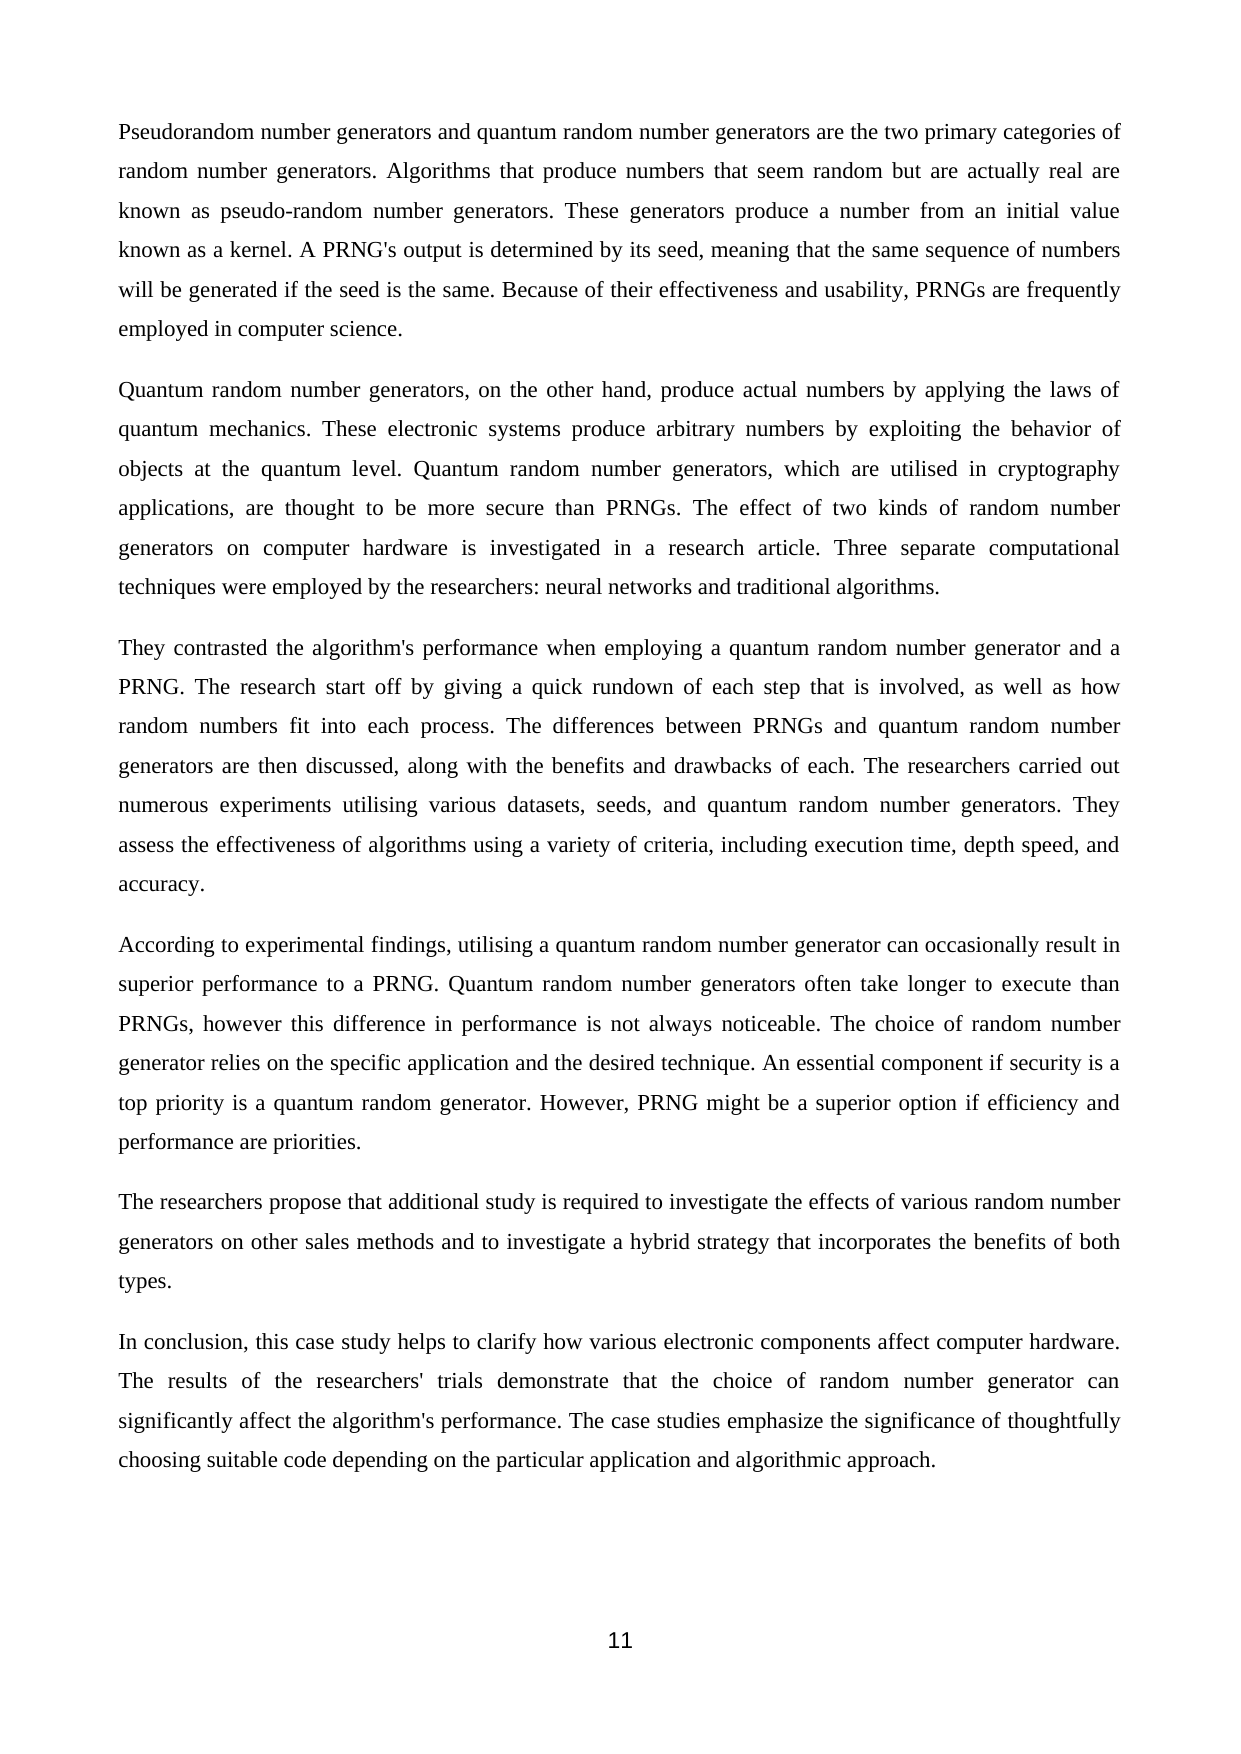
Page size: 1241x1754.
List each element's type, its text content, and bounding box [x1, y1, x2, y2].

text In conclusion, this case study helps to clarify how various electronic components affect computer hardware. The results of the researchers' trials demonstrate that the choice of random number generator can significantly affect the algorithm's performance. The case studies emphasize the significance of thoughtfully choosing suitable code depending on the particular application and algorithmic approach. [118, 1328, 1122, 1472]
text Quantum random number generators, on the other hand, produce actual numbers by applying the laws of quantum mechanics. These electronic systems produce arbitrary numbers by exploiting the behavior of objects at the quantum level. Quantum random number generators, which are utilised in cryptography applications, are thought to be more secure than PRNGs. The effect of two kinds of random number generators on computer hardware is investigated in a research article. Three separate computational techniques were employed by the researchers: neural networks and traditional algorithms. [118, 376, 1122, 599]
text Pseudorandom number generators and quantum random number generators are the two primary categories of random number generators. Algorithms that produce numbers that seem random but are actually real are known as pseudo-random number generators. These generators produce a number from an initial value known as a kernel. A PRNG's output is determined by its seed, meaning that the same sequence of numbers will be generated if the seed is the same. Because of their effectiveness and usability, PRNGs are frequently employed in computer science. [118, 118, 1122, 342]
text The researchers propose that additional study is required to investigate the effects of various random number generators on other sales methods and to investigate a hybrid strategy that incorporates the benefits of both types. [118, 1188, 1122, 1294]
text According to experimental findings, utilising a quantum random number generator can occasionally result in superior performance to a PRNG. Quantum random number generators often take longer to execute than PRNGs, however this difference in performance is not always noticeable. The choice of random number generator relies on the specific application and the desired technique. An essential component if security is a top priority is a quantum random generator. However, PRNG might be a superior option if efficiency and performance are priorities. [118, 931, 1122, 1154]
text They contrasted the algorithm's performance when employing a quantum random number generator and a PRNG. The research start off by giving a quick rundown of each step that is involved, as well as how random numbers fit into each process. The differences between PRNGs and quantum random number generators are then discussed, along with the benefits and drawbacks of each. The researchers carried out numerous experiments utilising various datasets, seeds, and quantum random number generators. They assess the effectiveness of algorithms using a variety of criteria, including execution time, depth speed, and accuracy. [118, 633, 1122, 897]
